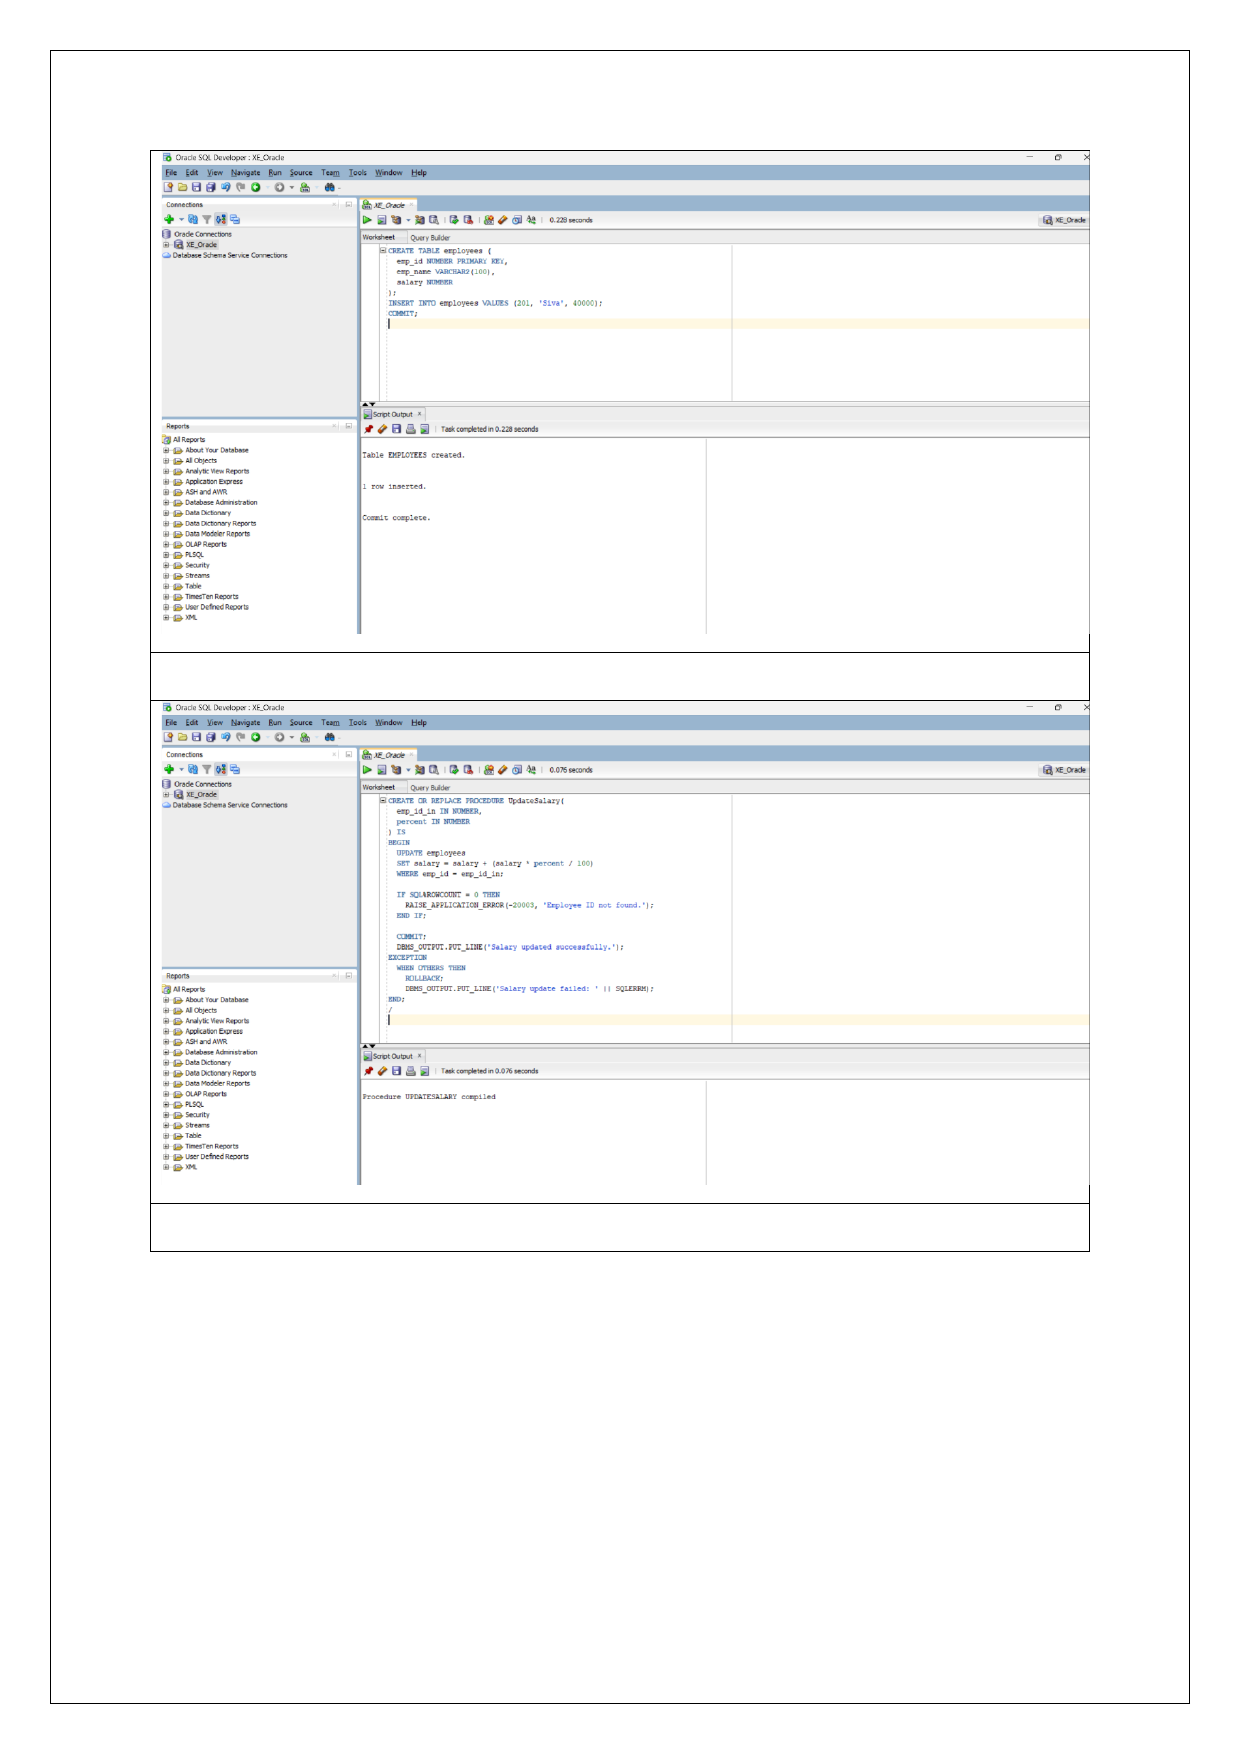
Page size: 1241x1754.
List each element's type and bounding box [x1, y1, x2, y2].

table_cell [151, 653, 1089, 700]
table_cell [151, 701, 1089, 1203]
picture [161, 151, 1090, 634]
table_cell [151, 1204, 1089, 1251]
picture [161, 701, 1090, 1185]
table_cell [151, 151, 1089, 652]
